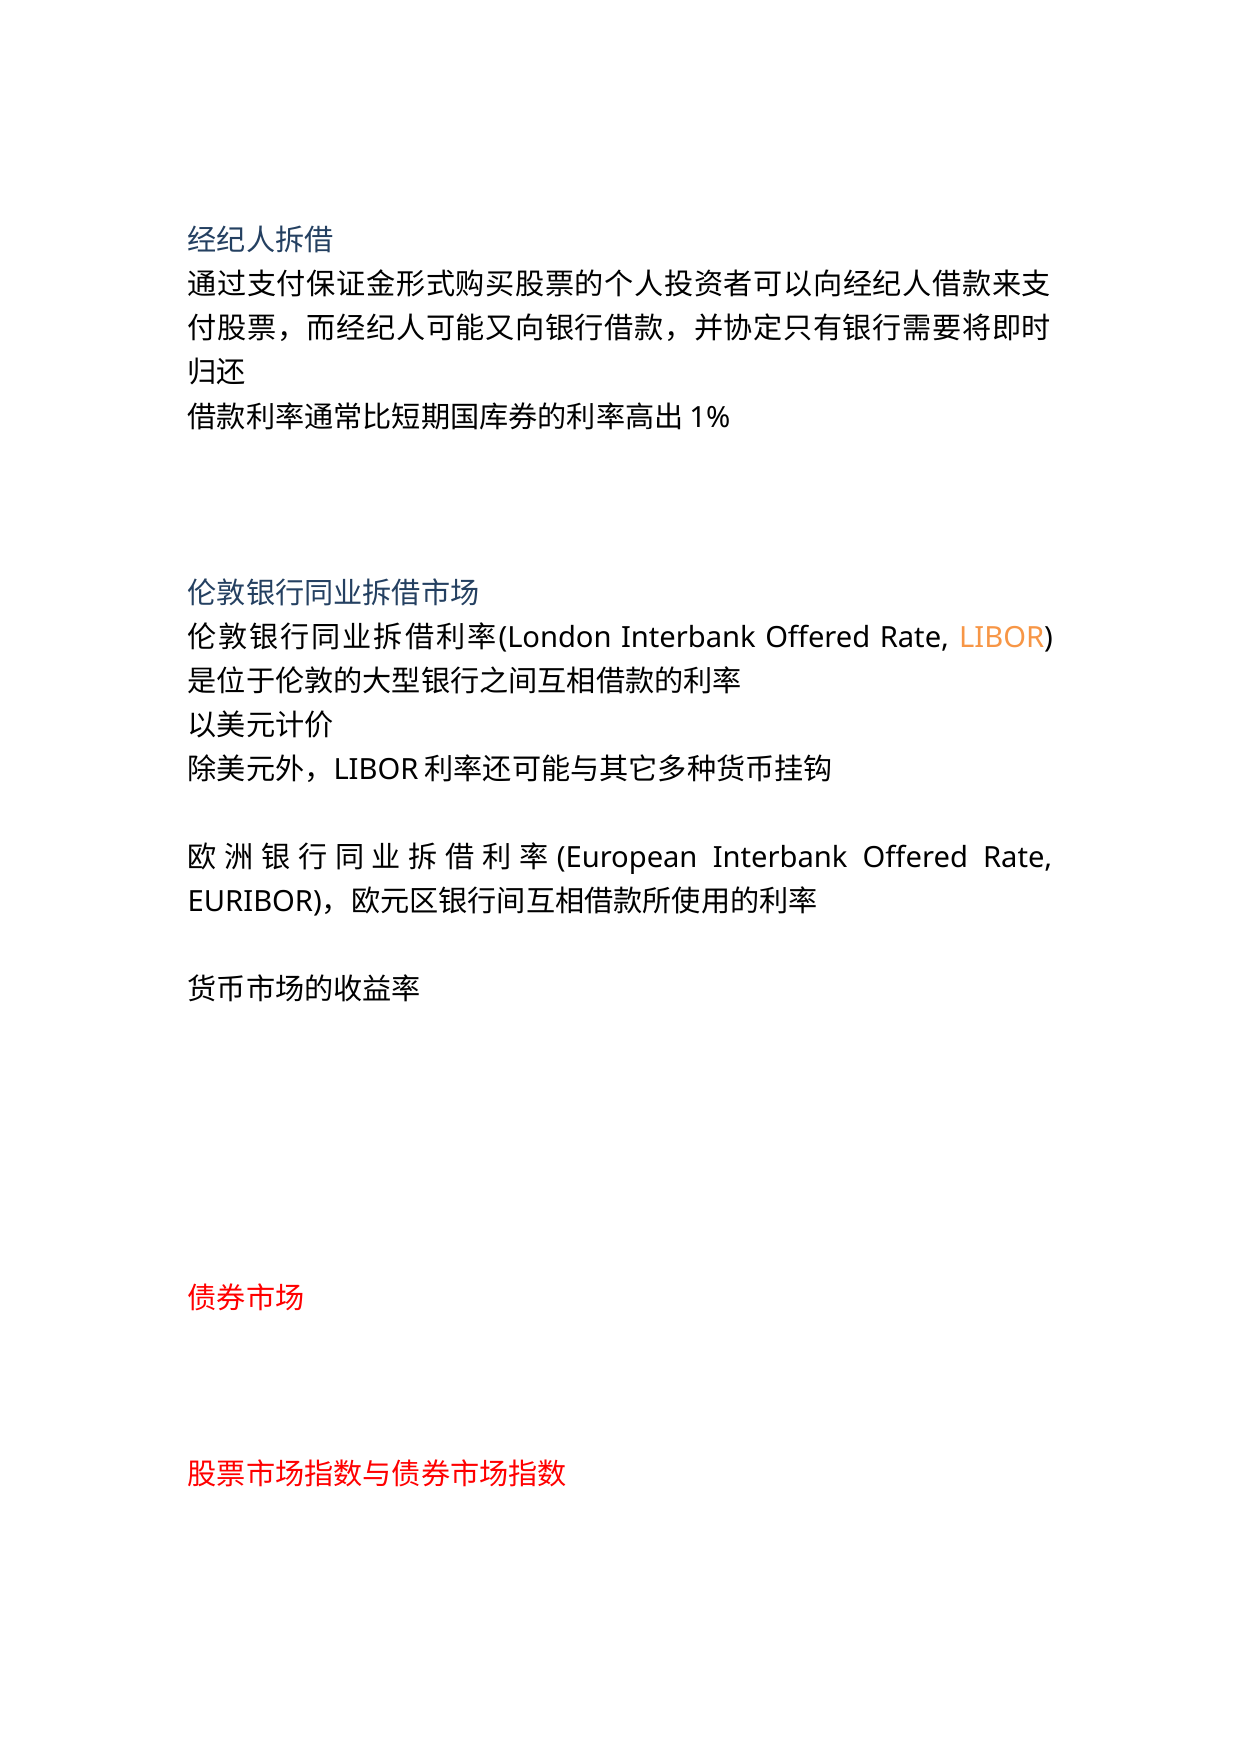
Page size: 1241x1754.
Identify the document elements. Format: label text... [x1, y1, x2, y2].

text 以美元计价 [187, 701, 1053, 745]
text 除美元外，LIBOR利率还可能与其它多种货币挂钩 [187, 745, 1053, 789]
text 股票市场指数与债券市场指数 [187, 1450, 1053, 1494]
text 欧洲银行同业拆借利率(European Interbank Offered Rate, EURIBOR)，欧元区银行间互相借款所使用的利率 [187, 833, 1053, 921]
text 货币市场的收益率 [187, 965, 1053, 1009]
text 债券市场 [187, 1273, 1053, 1318]
text 伦敦银行同业拆借市场 [187, 568, 1053, 613]
text 经纪人拆借 [187, 216, 1053, 260]
text 通过支付保证金形式购买股票的个人投资者可以向经纪人借款来支付股票，而经纪人可能又向银行借款，并协定只有银行需要将即时归还 [187, 260, 1053, 392]
text 伦敦银行同业拆借利率(London Interbank Offered Rate, LIBOR)是位于伦敦的大型银行之间互相借款的利率 [187, 613, 1053, 701]
text 借款利率通常比短期国库券的利率高出1% [187, 392, 1053, 436]
